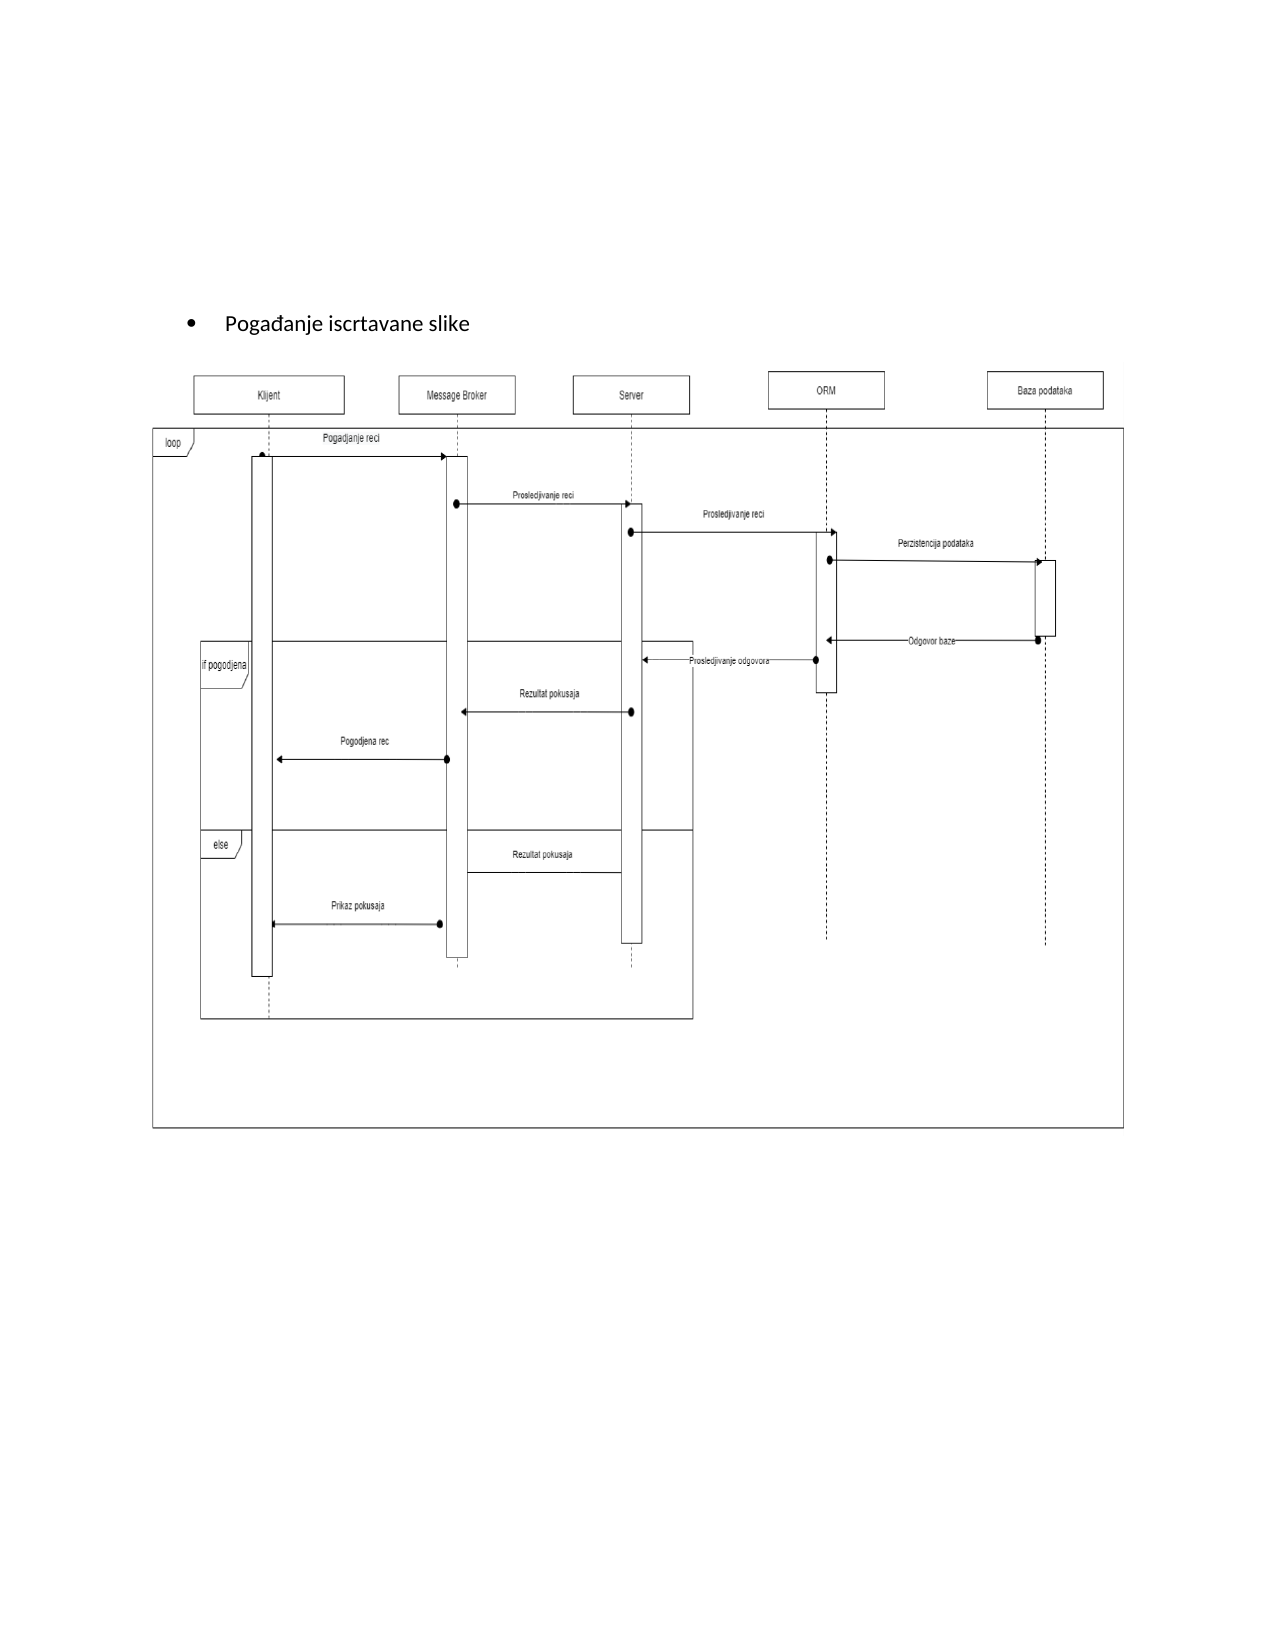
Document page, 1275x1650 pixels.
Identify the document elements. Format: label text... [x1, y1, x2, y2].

picture [150, 362, 1125, 1136]
list Pogađanje iscrtavane slike [187, 309, 1125, 337]
